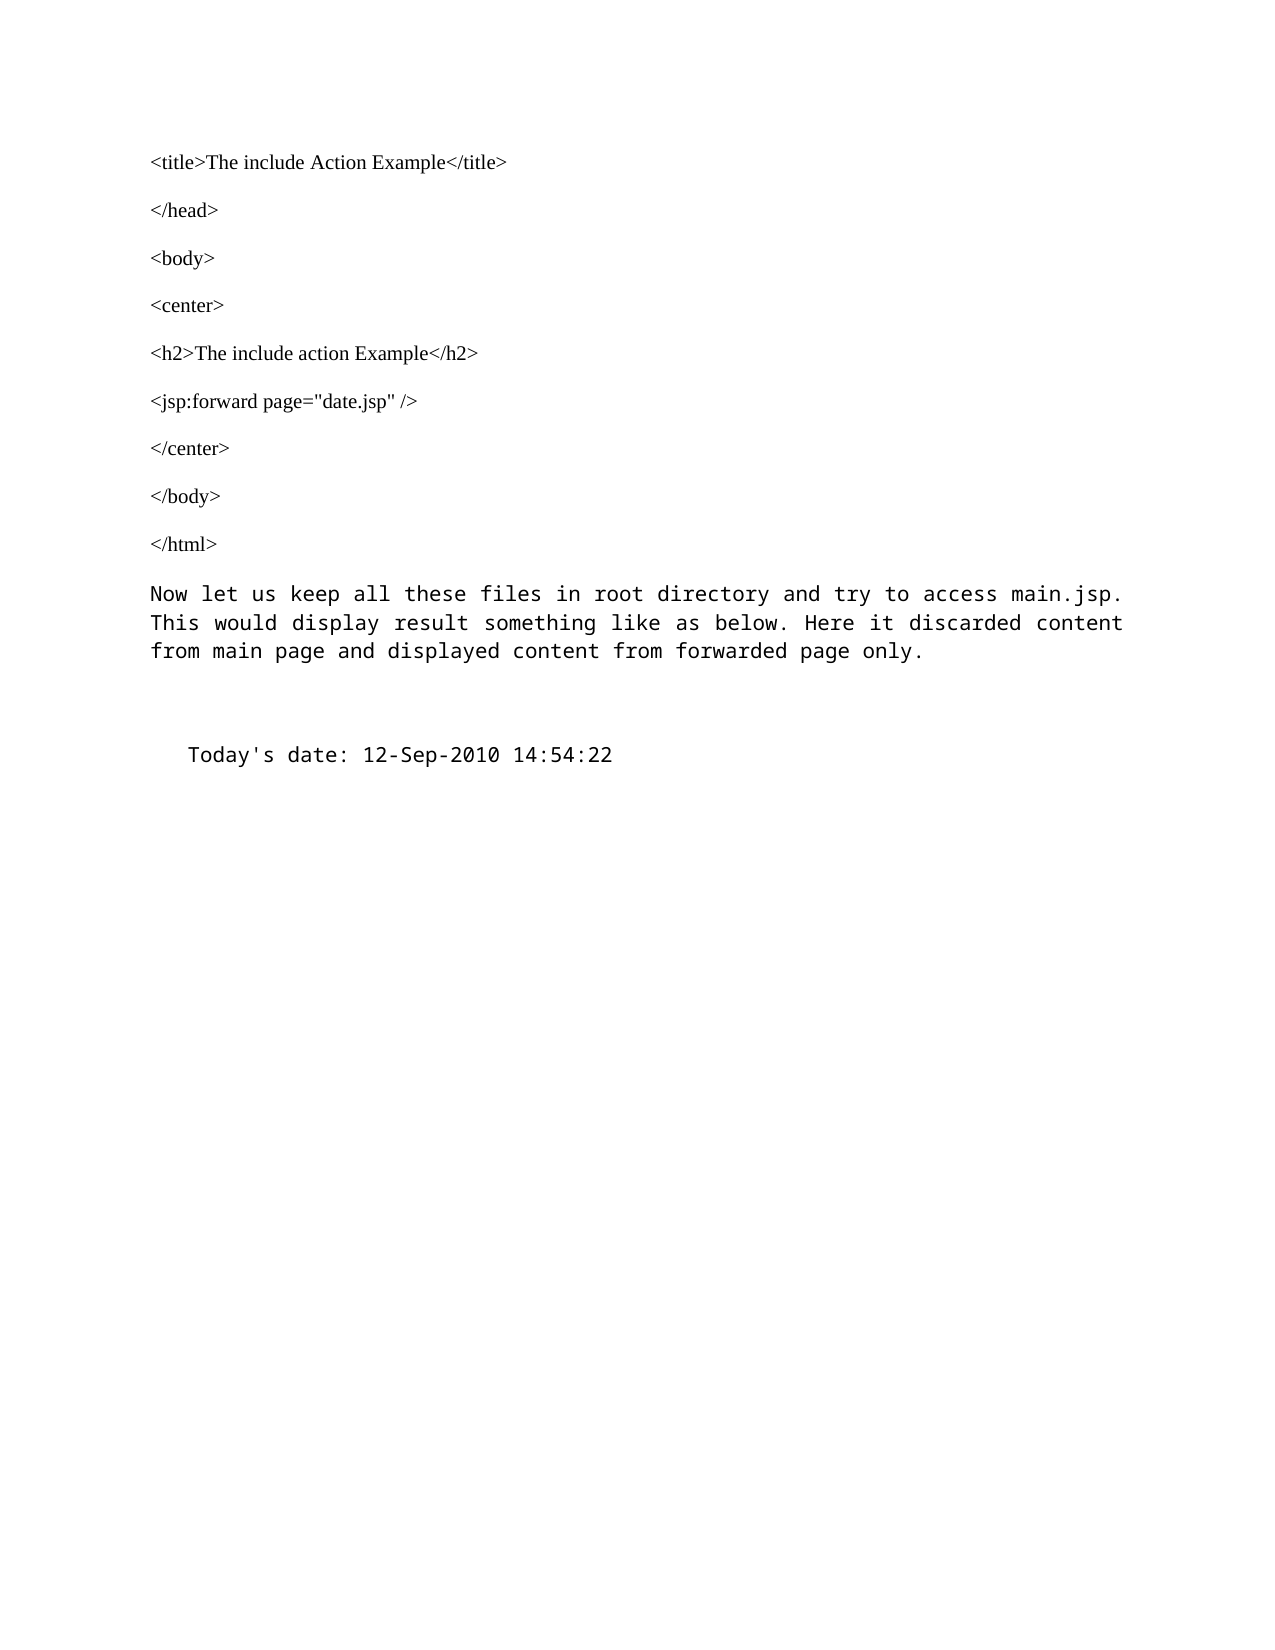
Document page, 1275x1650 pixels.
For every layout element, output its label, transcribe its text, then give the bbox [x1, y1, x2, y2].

text </html> [150, 532, 1125, 556]
text <body> [150, 245, 1125, 269]
text <title>The include Action Example</title> [150, 150, 1125, 174]
text <center> [150, 293, 1125, 317]
text <h2>The include action Example</h2> [150, 341, 1125, 365]
text Today's date: 12-Sep-2010 14:54:22 [150, 740, 1125, 769]
text Now let us keep all these files in root directory and try to access main.jsp. This would display result something like as below. Here it discarded content from main page and displayed content from forwarded page only. [150, 579, 1125, 665]
text </center> [150, 436, 1125, 460]
text </head> [150, 198, 1125, 222]
text <jsp:forward page="date.jsp" /> [150, 388, 1125, 413]
text </body> [150, 484, 1125, 508]
